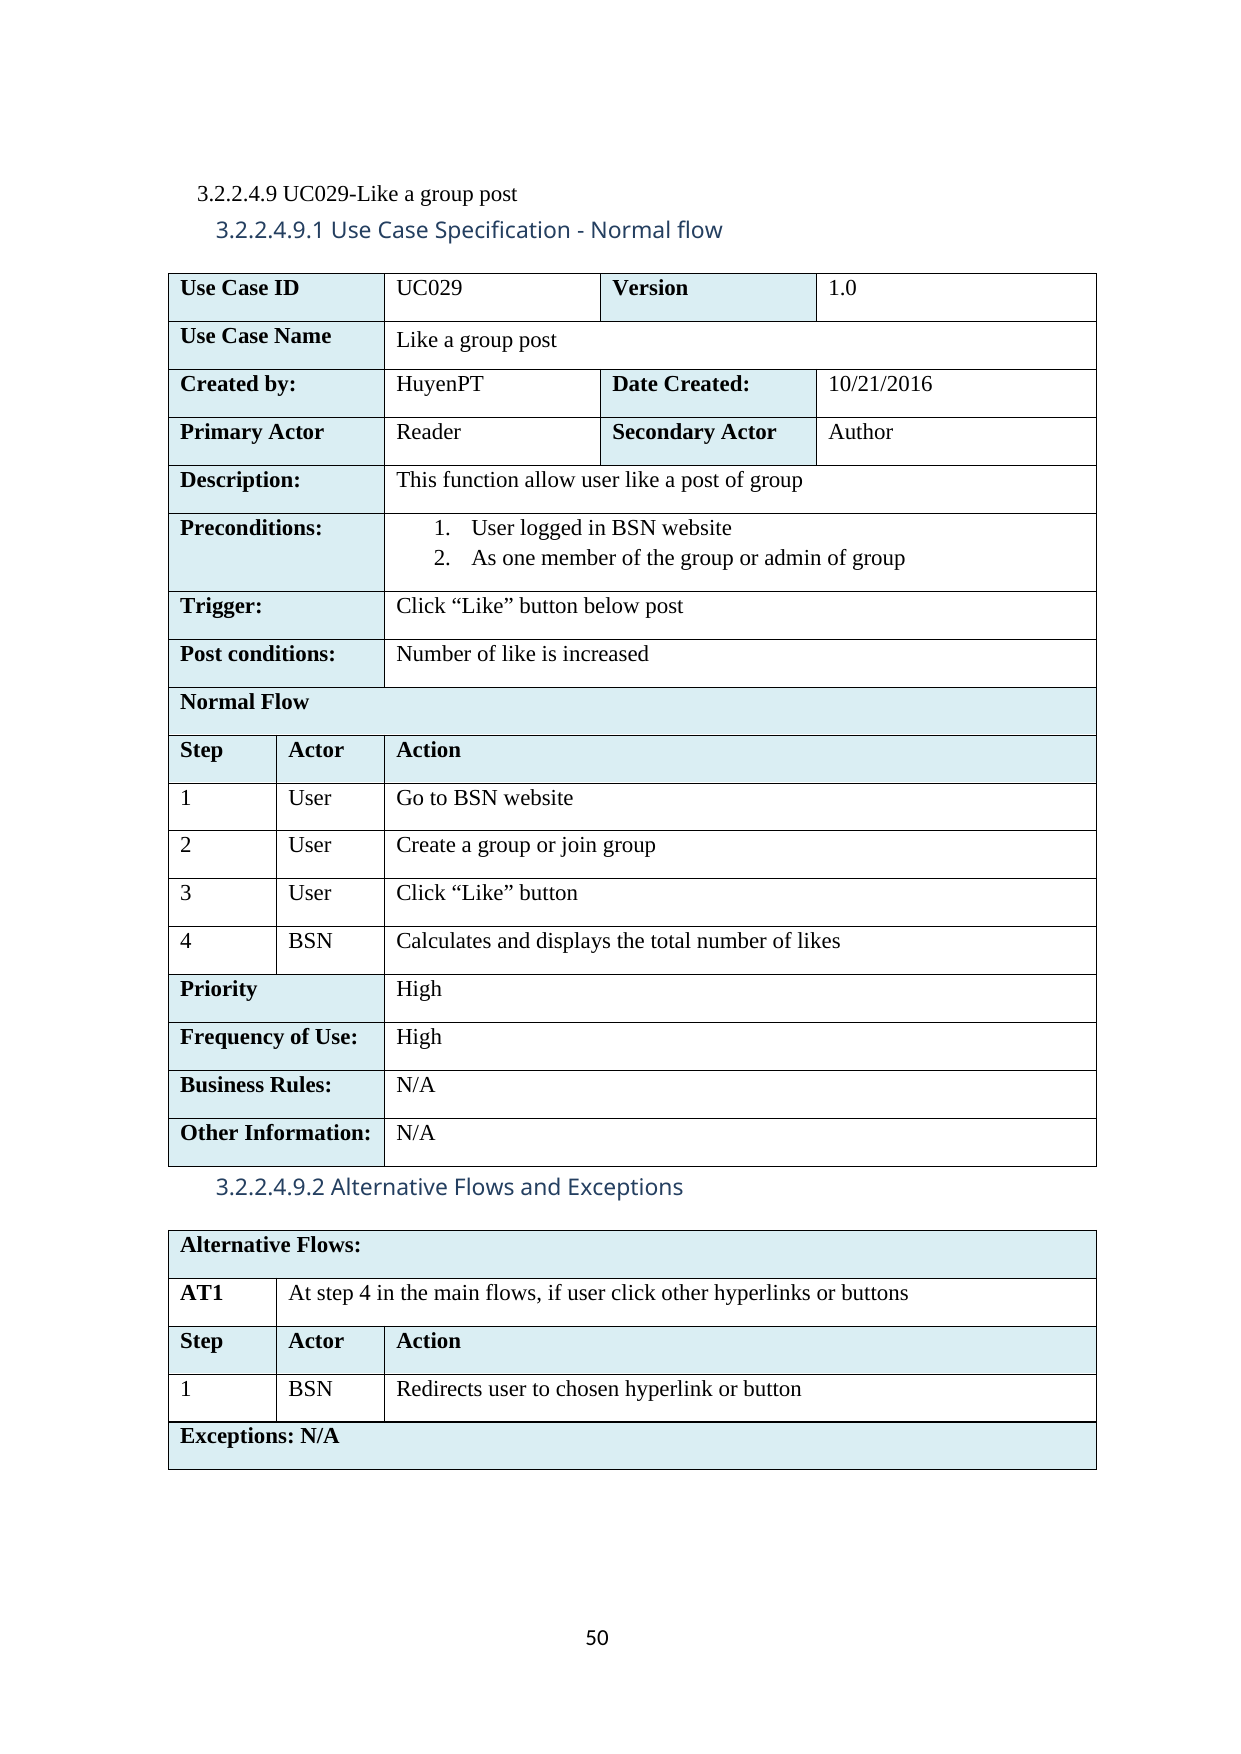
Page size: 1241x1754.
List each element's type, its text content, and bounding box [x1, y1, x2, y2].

subtitle 3.2.2.4.9.1 Use Case Specification - Normal flow [216, 214, 1053, 246]
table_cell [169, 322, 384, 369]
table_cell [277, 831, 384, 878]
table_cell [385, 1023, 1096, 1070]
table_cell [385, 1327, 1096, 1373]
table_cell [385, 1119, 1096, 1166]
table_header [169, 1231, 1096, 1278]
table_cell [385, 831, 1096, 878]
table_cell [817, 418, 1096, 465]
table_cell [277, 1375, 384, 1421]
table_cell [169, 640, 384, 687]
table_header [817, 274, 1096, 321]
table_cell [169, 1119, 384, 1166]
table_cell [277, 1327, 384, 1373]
subtitle 3.2.2.4.9.2 Alternative Flows and Exceptions [216, 1171, 1053, 1202]
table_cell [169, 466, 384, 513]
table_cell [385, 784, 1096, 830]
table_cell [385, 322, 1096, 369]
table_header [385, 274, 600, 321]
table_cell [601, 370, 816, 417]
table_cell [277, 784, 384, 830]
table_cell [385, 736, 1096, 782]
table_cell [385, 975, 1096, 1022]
subtitle 3.2.2.4.9 UC029-Like a group post [197, 180, 1053, 206]
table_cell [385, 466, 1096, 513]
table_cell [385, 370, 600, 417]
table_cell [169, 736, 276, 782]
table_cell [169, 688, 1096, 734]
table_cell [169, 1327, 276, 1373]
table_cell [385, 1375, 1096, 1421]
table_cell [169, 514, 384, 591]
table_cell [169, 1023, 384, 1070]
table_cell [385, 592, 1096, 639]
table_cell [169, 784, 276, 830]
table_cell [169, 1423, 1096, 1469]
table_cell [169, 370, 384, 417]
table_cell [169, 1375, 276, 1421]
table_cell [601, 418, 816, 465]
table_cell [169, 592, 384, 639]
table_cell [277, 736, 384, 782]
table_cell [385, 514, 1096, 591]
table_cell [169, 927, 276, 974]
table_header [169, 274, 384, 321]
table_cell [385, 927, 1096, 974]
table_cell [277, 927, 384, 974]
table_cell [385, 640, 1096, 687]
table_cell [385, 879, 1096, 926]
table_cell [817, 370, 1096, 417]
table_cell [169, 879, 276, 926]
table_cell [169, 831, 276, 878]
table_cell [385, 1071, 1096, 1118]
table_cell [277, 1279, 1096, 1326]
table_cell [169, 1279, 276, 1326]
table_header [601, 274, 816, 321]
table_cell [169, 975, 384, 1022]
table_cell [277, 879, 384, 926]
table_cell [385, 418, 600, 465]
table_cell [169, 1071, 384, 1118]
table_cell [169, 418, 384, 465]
